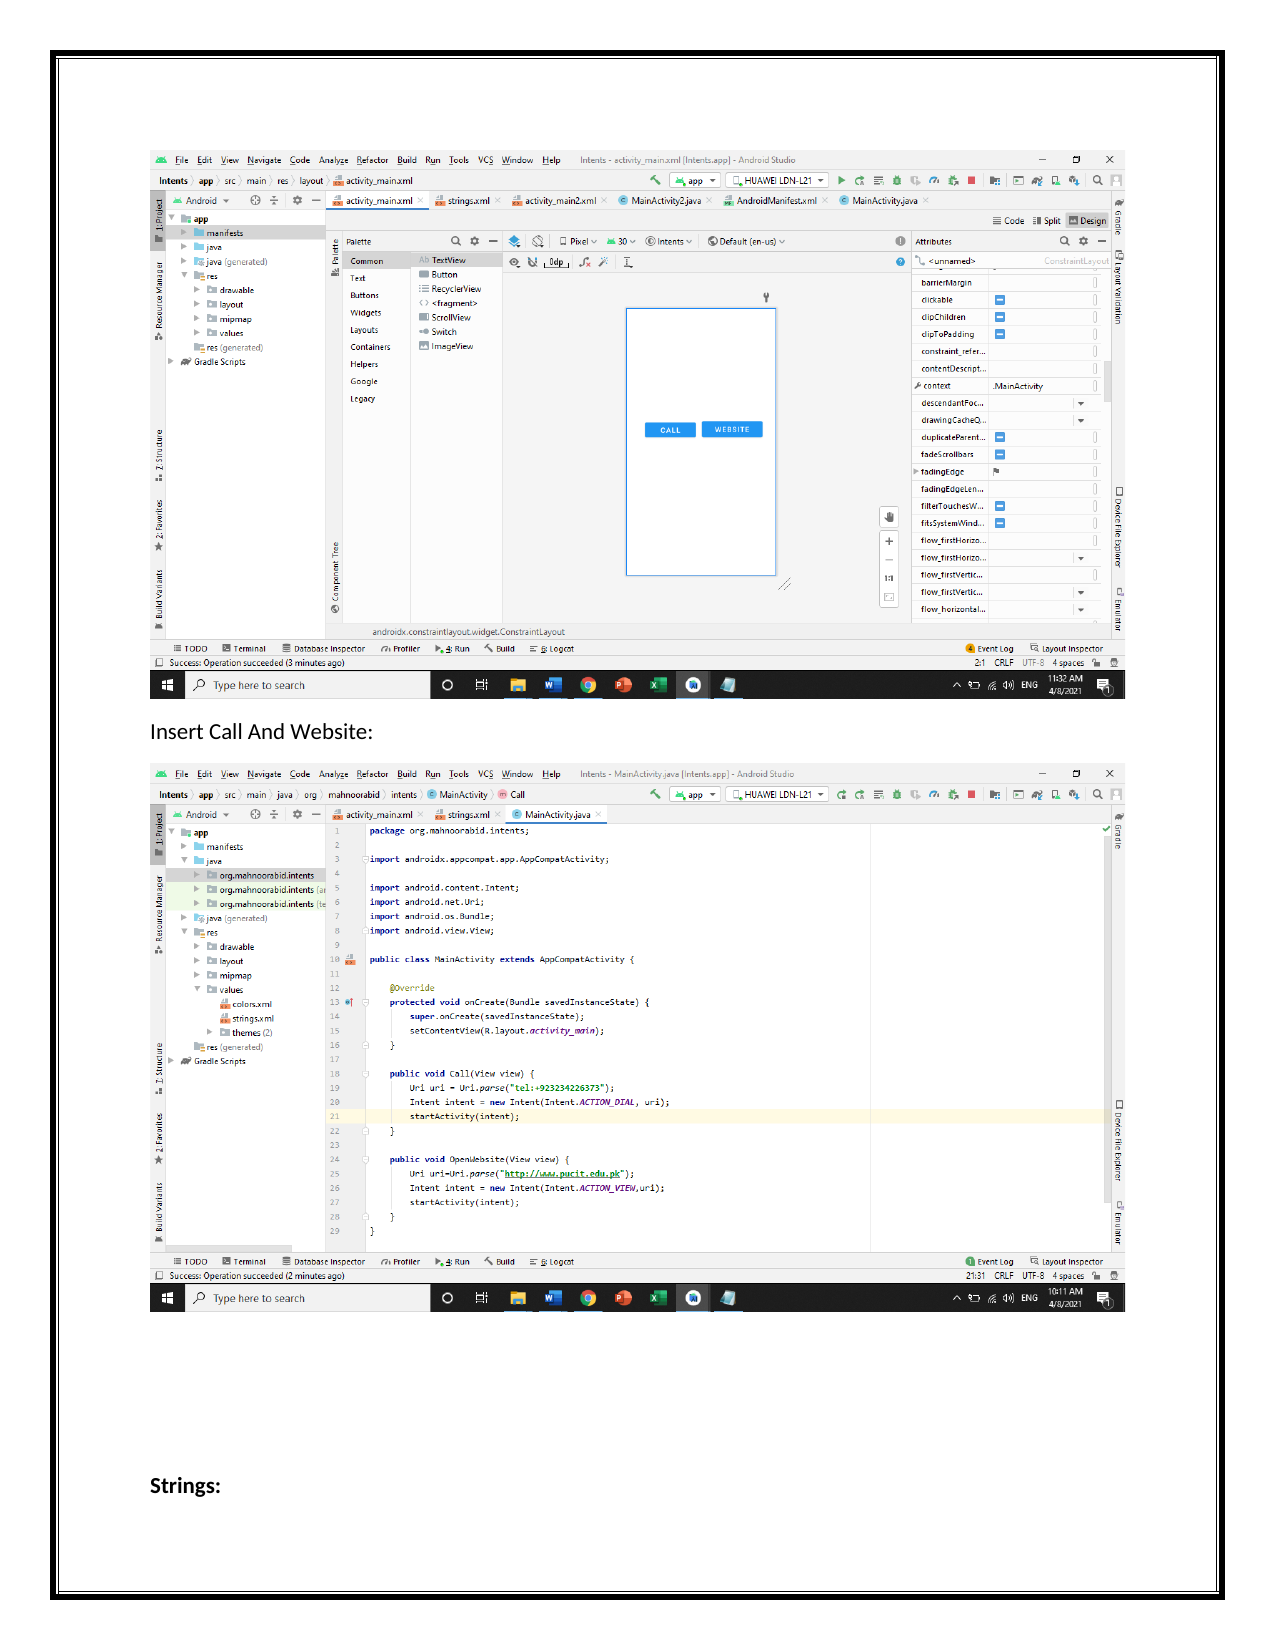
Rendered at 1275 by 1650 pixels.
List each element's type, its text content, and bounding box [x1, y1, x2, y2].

text Strings: [150, 1471, 1125, 1499]
picture [150, 763, 1125, 1312]
text Insert Call And Website: [150, 717, 1125, 745]
picture [150, 150, 1125, 699]
